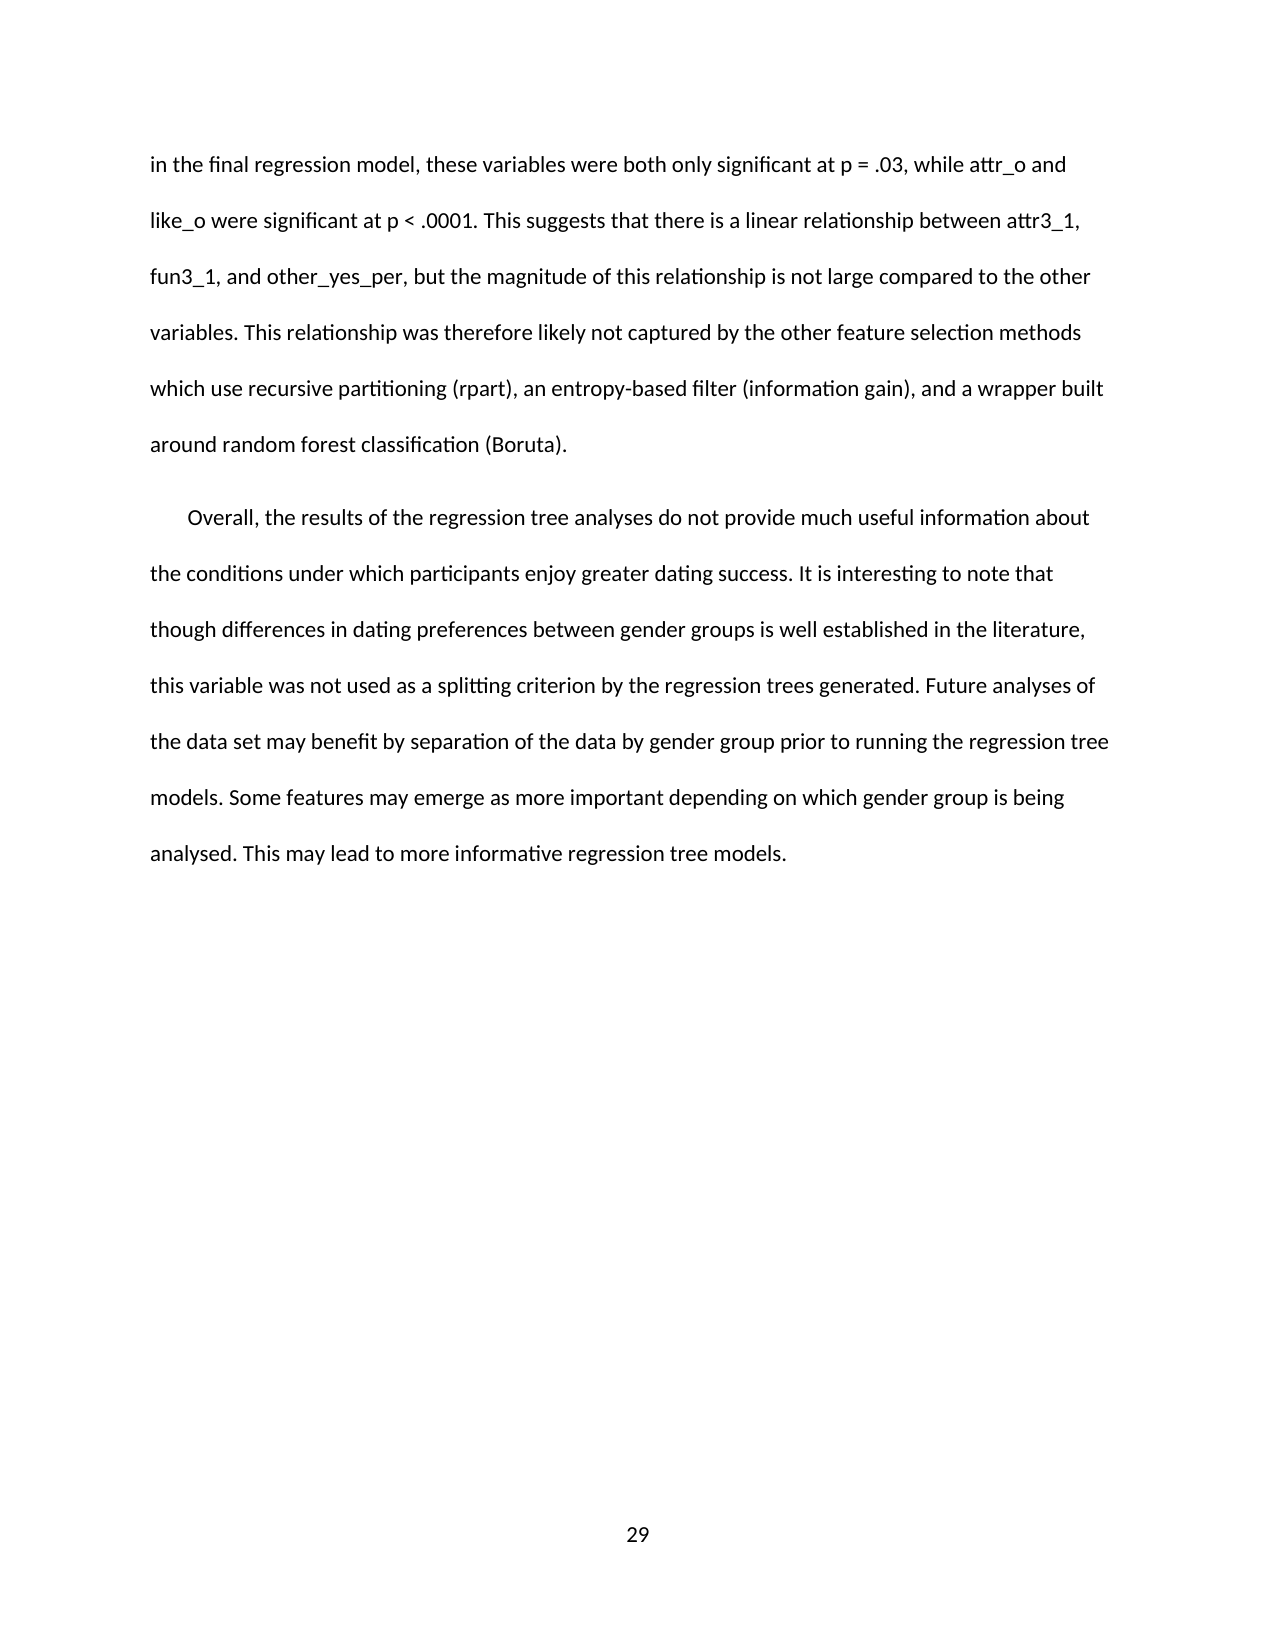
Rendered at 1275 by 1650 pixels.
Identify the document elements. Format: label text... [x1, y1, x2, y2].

text Overall, the results of the regression tree analyses do not provide much useful information about the conditions under which participants enjoy greater dating success. It is interesting to note that though differences in dating preferences between gender groups is well established in the literature, this variable was not used as a splitting criterion by the regression trees generated. Future analyses of the data set may benefit by separation of the data by gender group prior to running the regression tree models. Some features may emerge as more important depending on which gender group is being analysed. This may lead to more informative regression tree models. [150, 503, 1125, 867]
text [150, 150, 1125, 458]
